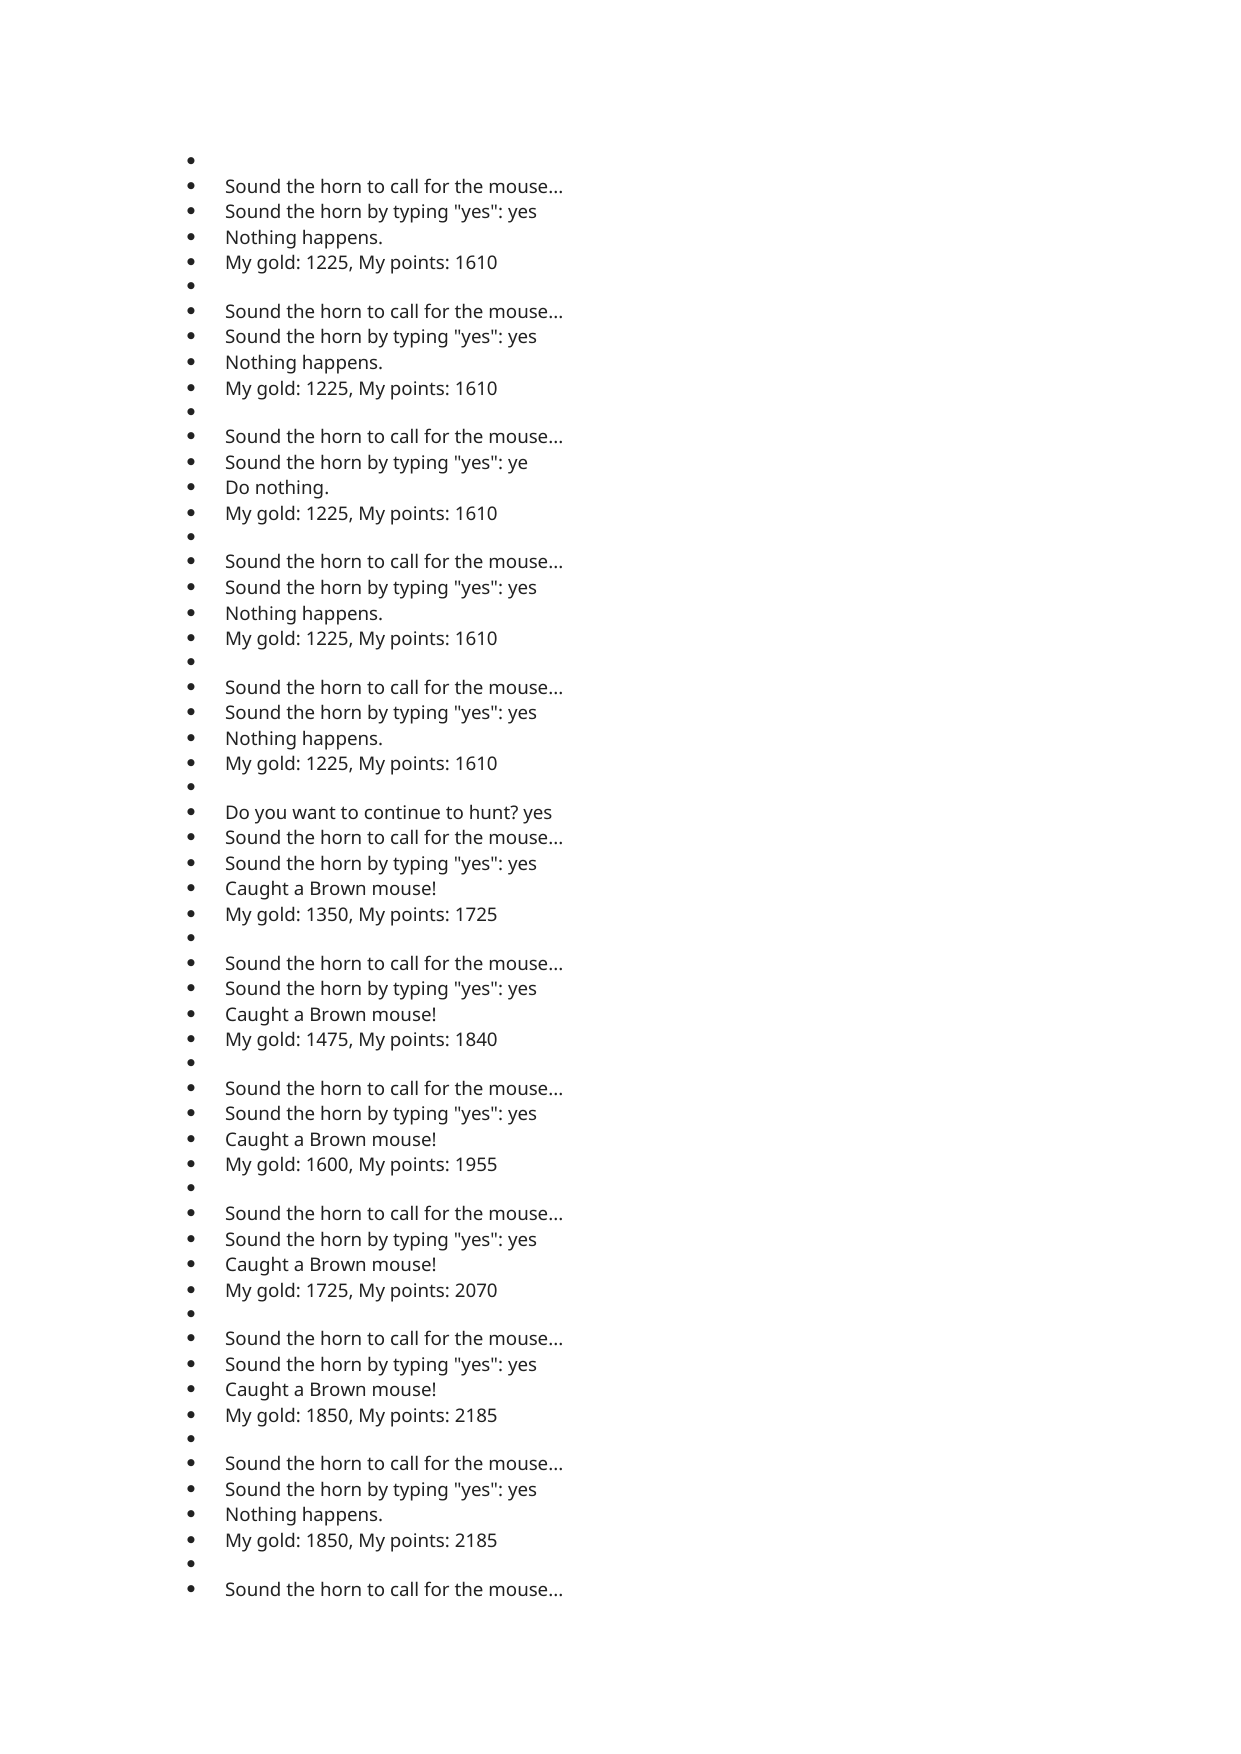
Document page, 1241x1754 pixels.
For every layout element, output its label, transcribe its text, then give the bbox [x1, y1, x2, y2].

list ​ [187, 927, 1090, 950]
list ​ [187, 1052, 1090, 1075]
list Sound the horn to call for the mouse... [187, 549, 1090, 574]
list Sound the horn to call for the mouse... [187, 423, 1090, 449]
list Caught a Brown mouse! [187, 1251, 1090, 1277]
list Nothing happens. [187, 1502, 1090, 1527]
list ​ [187, 651, 1090, 674]
list Caught a Brown mouse! [187, 1377, 1090, 1402]
list Caught a Brown mouse! [187, 1126, 1090, 1152]
list ​ [187, 1302, 1090, 1326]
list Nothing happens. [187, 224, 1090, 250]
list Nothing happens. [187, 725, 1090, 751]
list Sound the horn by typing "yes": yes [187, 850, 1090, 876]
list Sound the horn to call for the mouse... [187, 1326, 1090, 1351]
list My gold: 1225, My points: 1610 [187, 500, 1090, 526]
list Sound the horn to call for the mouse... [187, 1451, 1090, 1476]
list Sound the horn by typing "yes": yes [187, 1101, 1090, 1126]
list Sound the horn by typing "yes": ye [187, 449, 1090, 474]
list ​ [187, 1177, 1090, 1200]
list Do you want to continue to hunt? yes [187, 799, 1090, 825]
list Sound the horn to call for the mouse... [187, 1200, 1090, 1226]
list Sound the horn to call for the mouse... [187, 674, 1090, 699]
list My gold: 1225, My points: 1610 [187, 250, 1090, 275]
list Caught a Brown mouse! [187, 876, 1090, 901]
list ​ [187, 275, 1090, 298]
list Nothing happens. [187, 600, 1090, 625]
list Sound the horn by typing "yes": yes [187, 199, 1090, 224]
list Sound the horn to call for the mouse... [187, 1075, 1090, 1101]
list Sound the horn by typing "yes": yes [187, 1226, 1090, 1251]
list Sound the horn to call for the mouse... [187, 1576, 1090, 1601]
list My gold: 1850, My points: 2185 [187, 1402, 1090, 1428]
list ​ [187, 150, 1090, 173]
list Do nothing. [187, 474, 1090, 500]
list My gold: 1225, My points: 1610 [187, 625, 1090, 651]
list Sound the horn by typing "yes": yes [187, 324, 1090, 349]
list My gold: 1350, My points: 1725 [187, 901, 1090, 927]
list My gold: 1475, My points: 1840 [187, 1026, 1090, 1052]
list ​ [187, 1428, 1090, 1451]
list My gold: 1600, My points: 1955 [187, 1152, 1090, 1177]
list Sound the horn to call for the mouse... [187, 825, 1090, 850]
list Sound the horn to call for the mouse... [187, 173, 1090, 199]
list ​ [187, 776, 1090, 799]
list Sound the horn to call for the mouse... [187, 298, 1090, 324]
list My gold: 1225, My points: 1610 [187, 375, 1090, 400]
list Sound the horn by typing "yes": yes [187, 699, 1090, 725]
list ​ [187, 1553, 1090, 1576]
list Sound the horn by typing "yes": yes [187, 1476, 1090, 1502]
list Sound the horn by typing "yes": yes [187, 975, 1090, 1001]
list Sound the horn by typing "yes": yes [187, 1351, 1090, 1377]
list ​ [187, 400, 1090, 423]
list ​ [187, 526, 1090, 549]
list My gold: 1850, My points: 2185 [187, 1527, 1090, 1553]
list Sound the horn by typing "yes": yes [187, 574, 1090, 600]
list My gold: 1725, My points: 2070 [187, 1277, 1090, 1302]
list My gold: 1225, My points: 1610 [187, 751, 1090, 776]
list Sound the horn to call for the mouse... [187, 950, 1090, 975]
list Caught a Brown mouse! [187, 1001, 1090, 1026]
list Nothing happens. [187, 349, 1090, 375]
